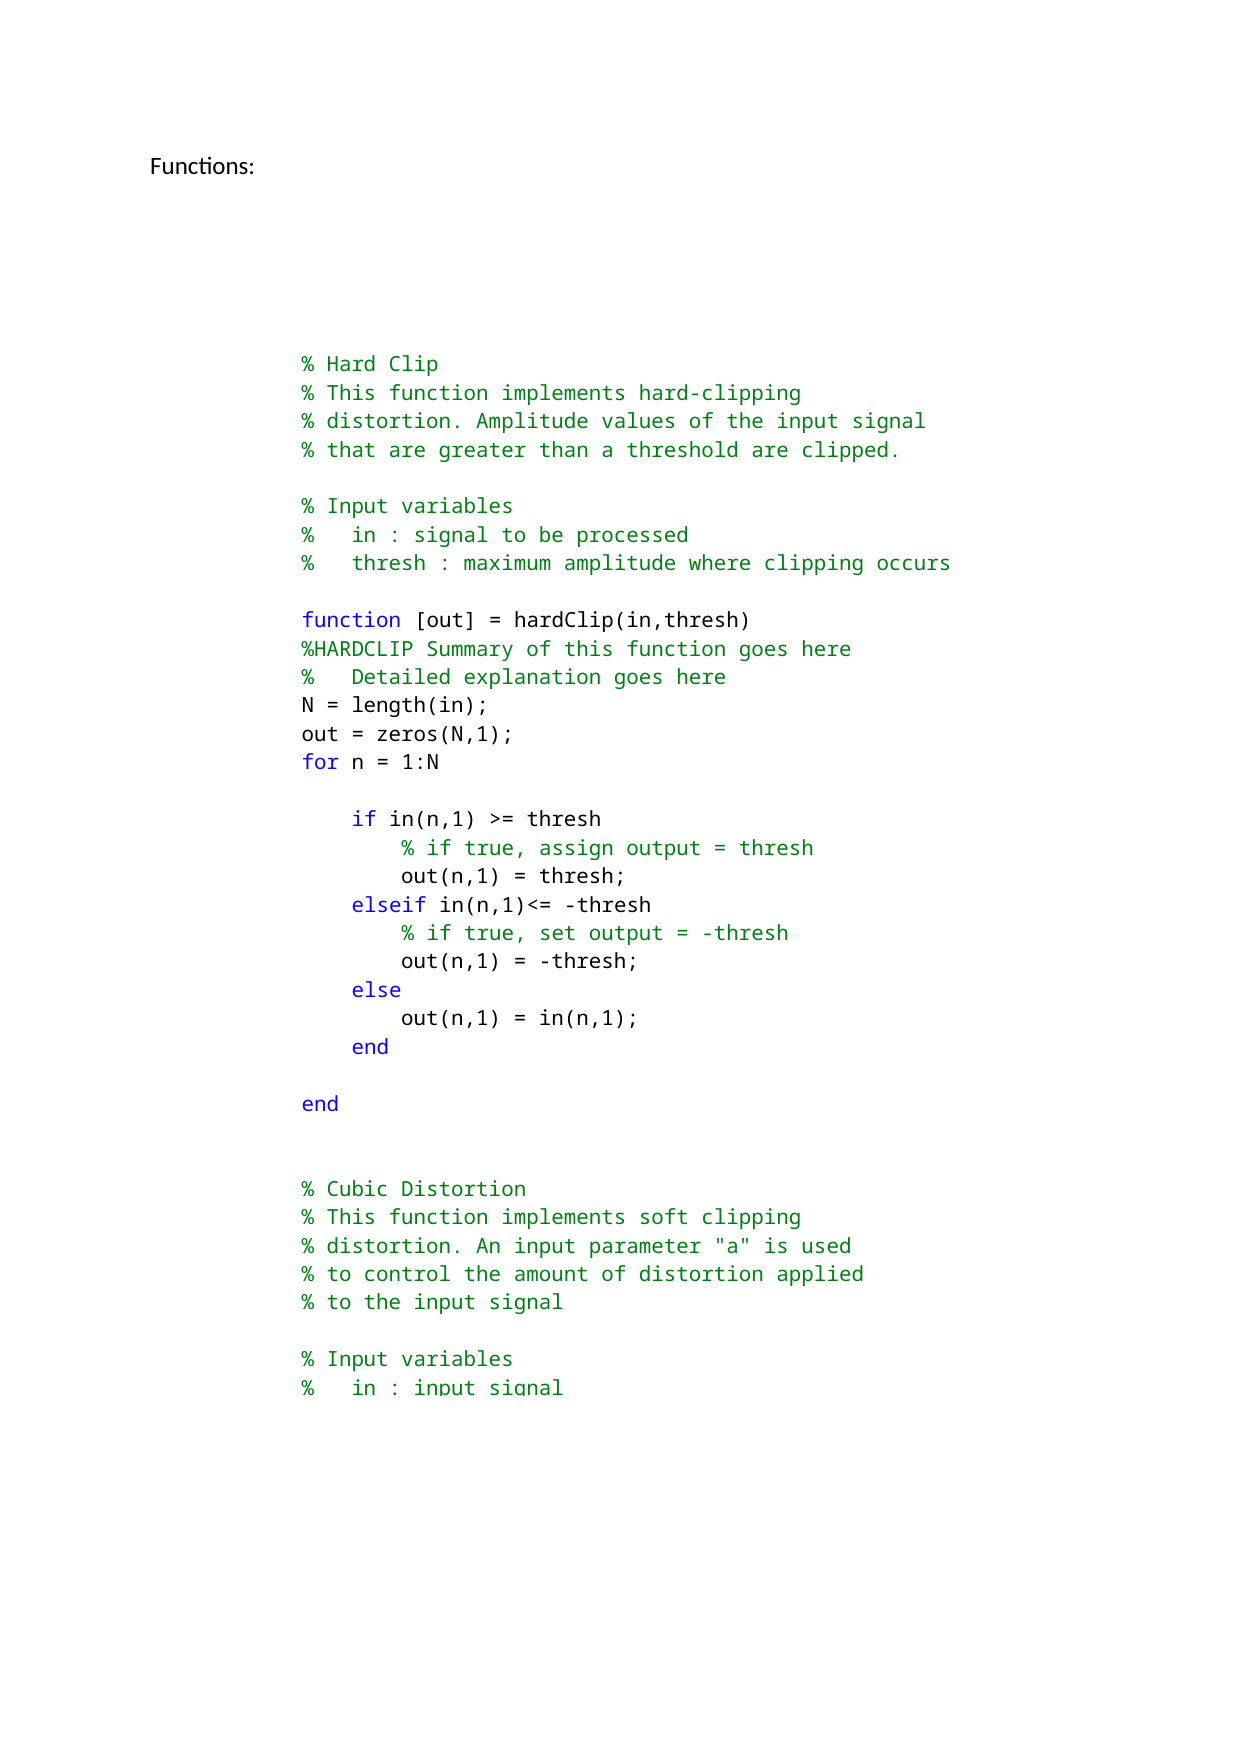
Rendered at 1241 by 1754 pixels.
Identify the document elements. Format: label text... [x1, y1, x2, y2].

text Functions: [150, 150, 1090, 181]
